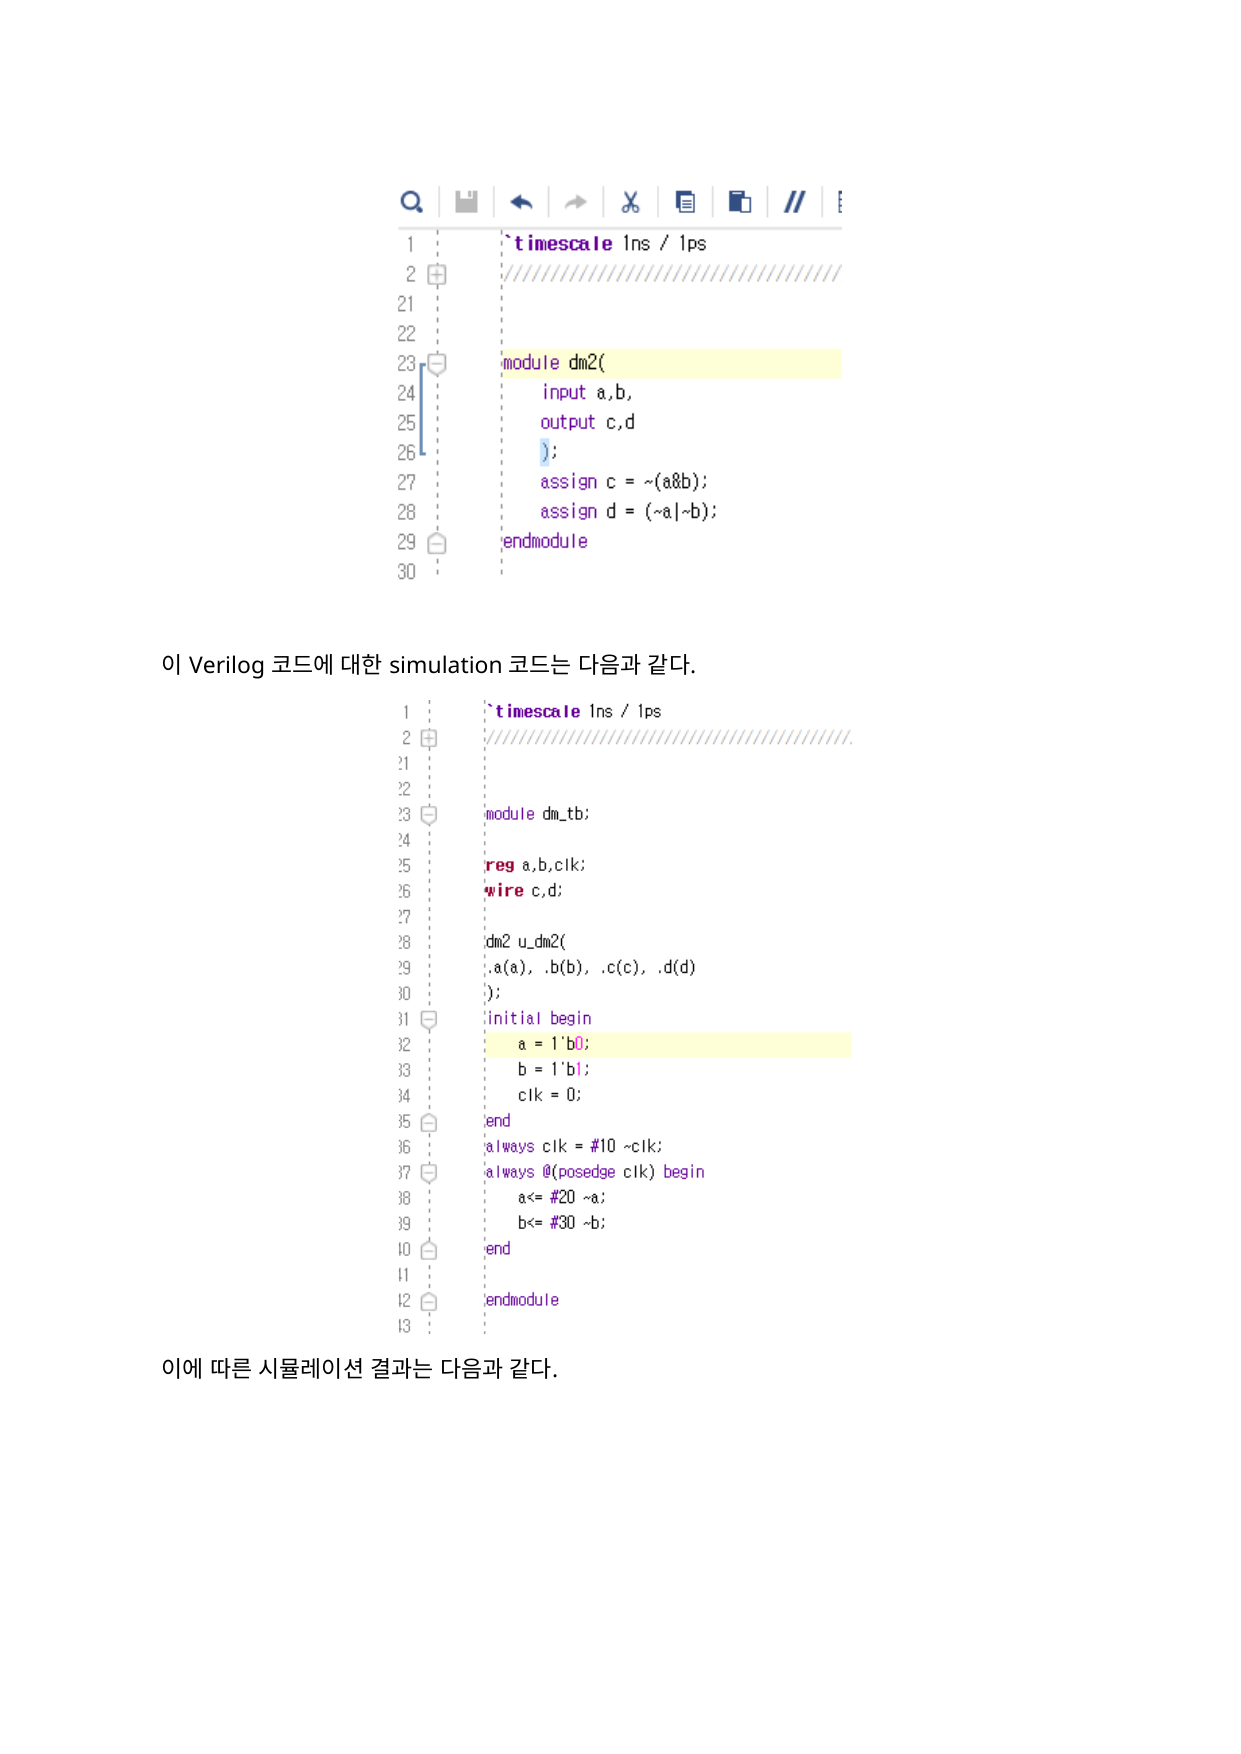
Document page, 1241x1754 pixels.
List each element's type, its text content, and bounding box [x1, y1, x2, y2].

text 이에 따른 시뮬레이션 결과는 다음과 같다. [150, 1350, 1090, 1384]
text 이 Verilog 코드에 대한 simulation 코드는 다음과 같다. [150, 647, 1090, 681]
picture [398, 177, 842, 581]
picture [398, 700, 852, 1334]
